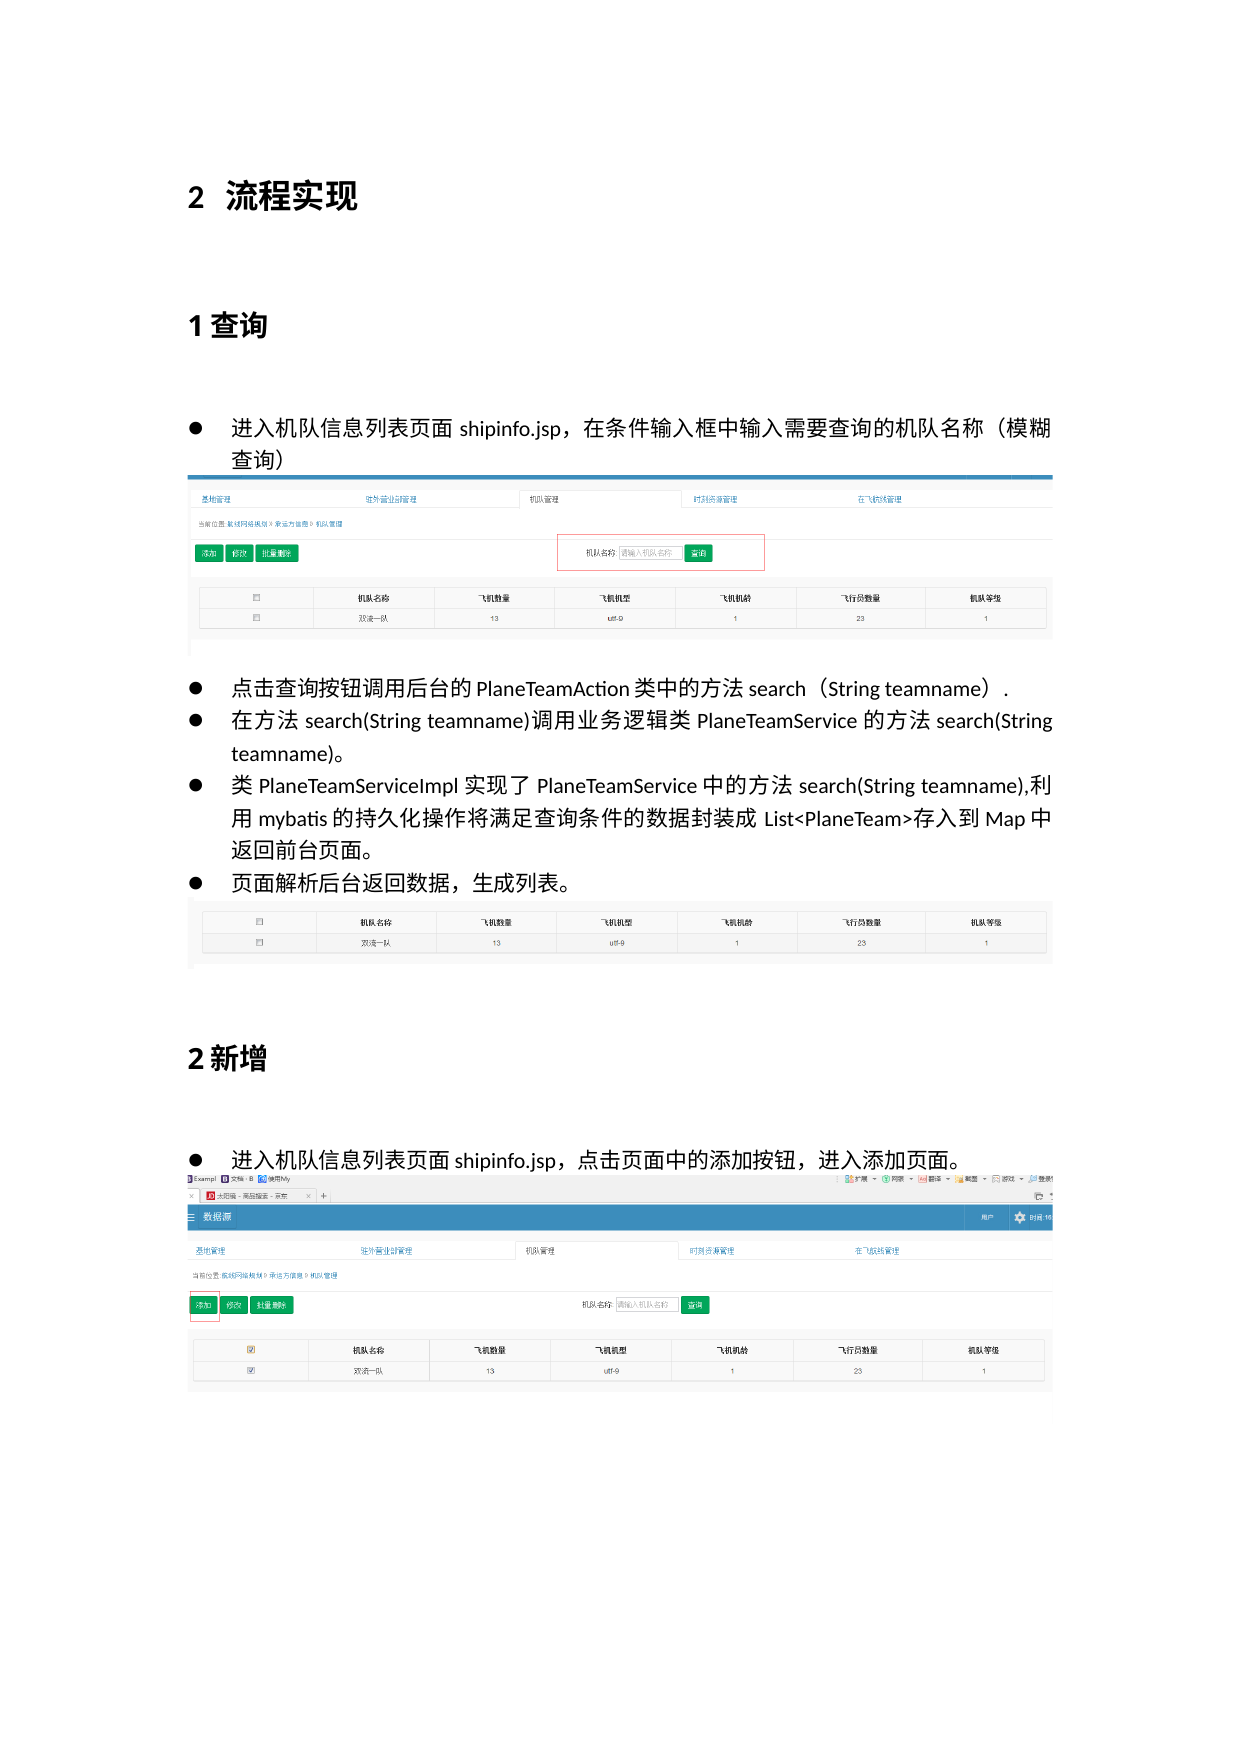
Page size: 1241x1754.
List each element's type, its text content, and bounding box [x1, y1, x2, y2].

picture [187, 897, 1053, 969]
list 进入机队信息列表页面shipinfo.jsp，在条件输入框中输入需要查询的机队名称（模糊查询） [187, 410, 1053, 475]
list 进入机队信息列表页面shipinfo.jsp，点击页面中的添加按钮，进入添加页面。 [187, 1143, 1053, 1175]
subtitle 流程实现 [187, 162, 1053, 227]
list 在方法search(String teamname)调用业务逻辑类PlaneTeamService的方法search(String teamname)。 [187, 703, 1053, 768]
list 类PlaneTeamServiceImpl实现了PlaneTeamService中的方法search(String teamname),利用mybatis的持久化操作将满足查询条件的数据封装成List<PlaneTeam>存入到Map中返回前台页面。 [187, 768, 1053, 865]
picture [187, 1175, 1053, 1424]
picture [187, 475, 1053, 656]
subtitle 2新增 [187, 1024, 1053, 1089]
list 页面解析后台返回数据，生成列表。 [187, 865, 1053, 897]
subtitle 1查询 [187, 291, 1053, 356]
list 点击查询按钮调用后台的PlaneTeamAction类中的方法search（String teamname）. [187, 670, 1053, 703]
